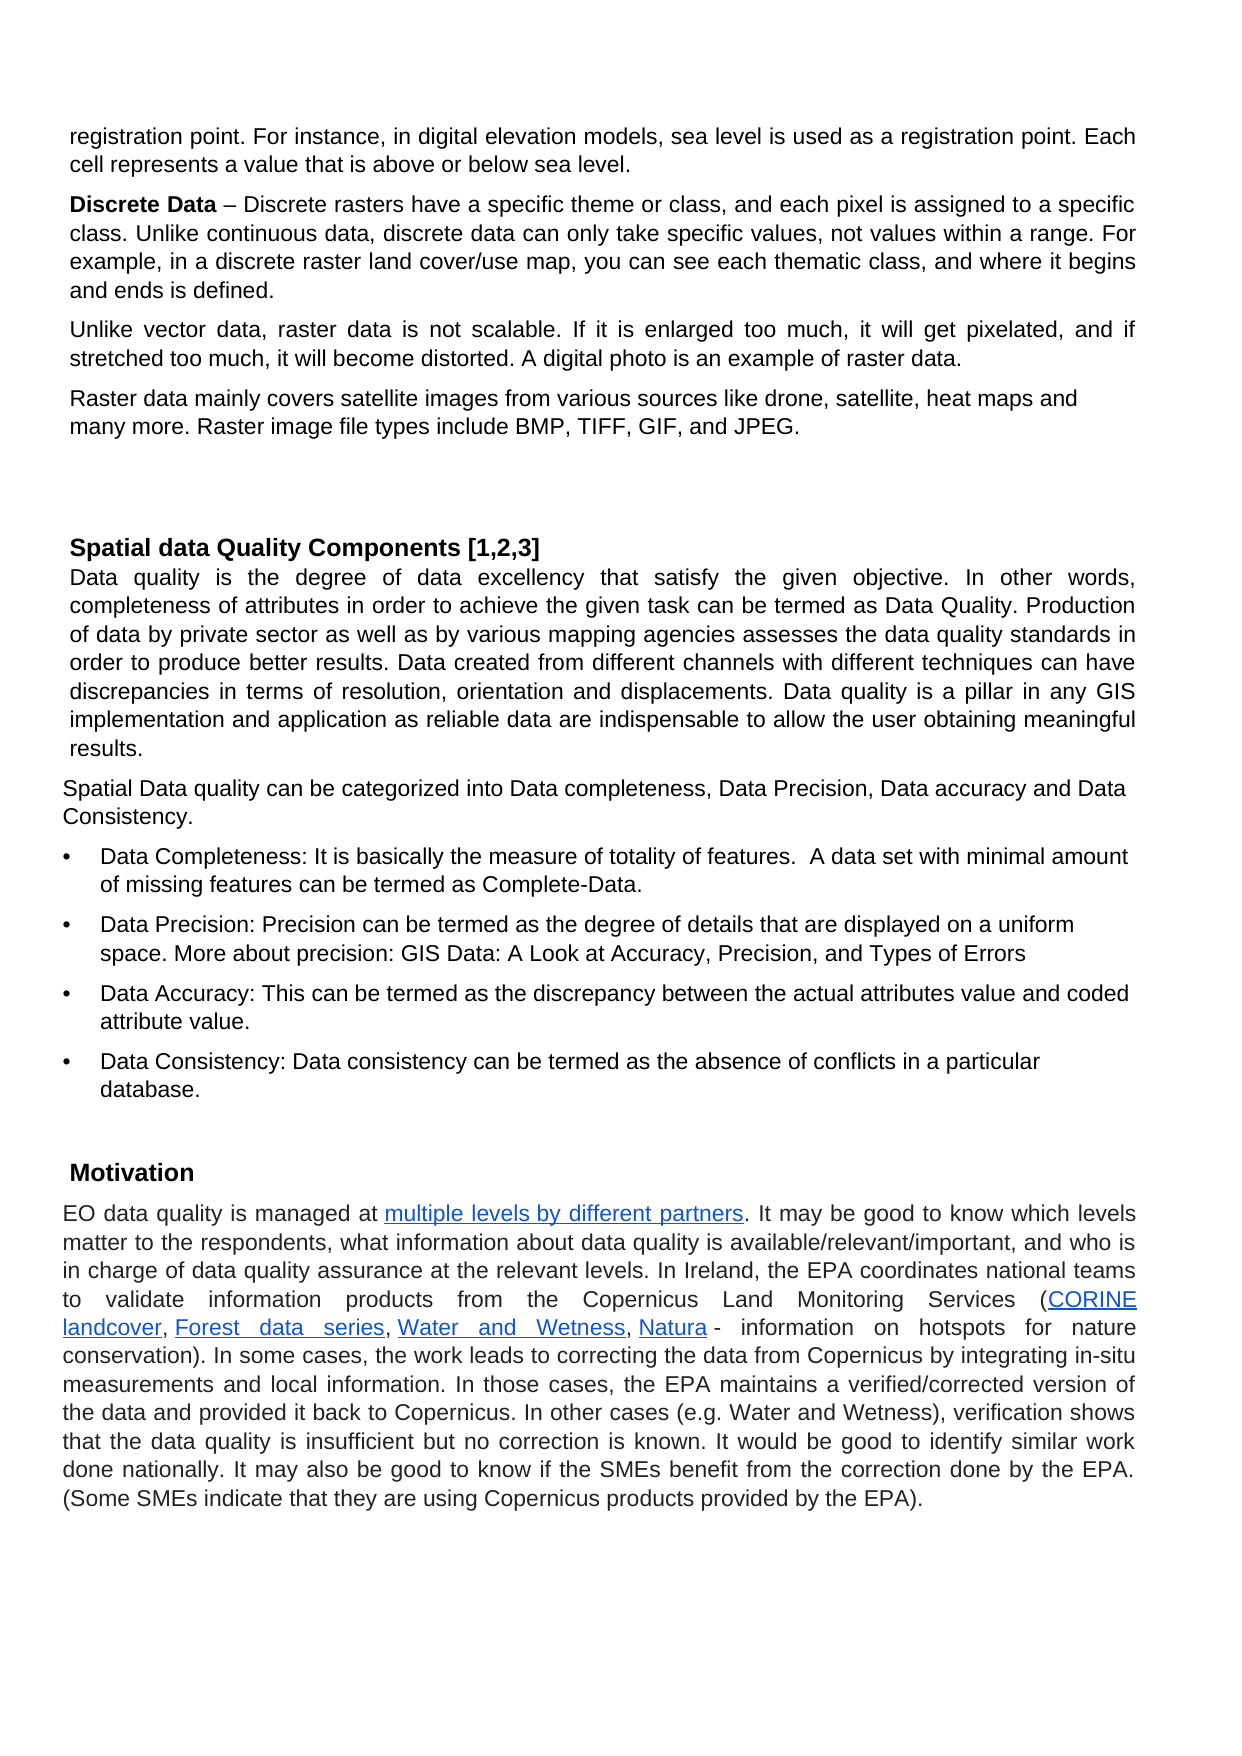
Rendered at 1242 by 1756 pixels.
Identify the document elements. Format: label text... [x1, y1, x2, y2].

text Unlike vector data, raster data is not scalable. If it is enlarged too much, it will get pixelated, and if stretched too much, it will become distorted. A digital photo is an example of raster data. [69, 316, 1137, 371]
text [69, 123, 1137, 178]
text Data quality is the degree of data excellency that satisfy the given objective. In other words, completeness of attributes in order to achieve the given task can be termed as Data Quality. Production of data by private sector as well as by various mapping agencies assesses the data quality standards in order to produce better results. Data created from different channels with different techniques can have discrepancies in terms of resolution, orientation and displacements. Data quality is a pillar in any GIS implementation and application as reliable data are indispensable to allow the user obtaining meaningful results. [69, 564, 1137, 761]
text Spatial Data quality can be categorized into Data completeness, Data Precision, Data accuracy and Data Consistency. [62, 774, 1137, 829]
text Discrete Data – Discrete rasters have a specific theme or class, and each pixel is assigned to a specific class. Unlike continuous data, discrete data can only take specific values, not values within a range. For example, in a discrete raster land cover/use map, you can see each thematic class, and where it begins and ends is defined. [69, 191, 1137, 303]
text EO data quality is managed at multiple levels by different partners. It may be good to know which levels matter to the respondents, what information about data quality is available/relevant/important, and who is in charge of data quality assurance at the relevant levels. In Ireland, the EPA coordinates national teams to validate information products from the Copernicus Land Monitoring Services (CORINE landcover, Forest data series, Water and Wetness, Natura - information on hotspots for nature conservation). In some cases, the work leads to correcting the data from Copernicus by integrating in-situ measurements and local information. In those cases, the EPA maintains a verified/corrected version of the data and provided it back to Copernicus. In other cases (e.g. Water and Wetness), verification shows that the data quality is insufficient but no correction is known. It would be good to identify similar work done nationally. It may also be good to know if the SMEs benefit from the correction done by the EPA. (Some SMEs indicate that they are using Copernicus products provided by the EPA). [62, 1200, 1137, 1511]
list Data Consistency: Data consistency can be termed as the absence of conflicts in a particular database. [62, 1048, 1137, 1103]
list Data Completeness: It is basically the measure of totality of features. A data set with minimal amount of missing features can be termed as Complete-Data. [62, 843, 1137, 898]
text Motivation [69, 1158, 1137, 1187]
text Raster data mainly covers satellite images from various sources like drone, satellite, heat maps and many more. Raster image file types include BMP, TIFF, GIF, and JPEG. [69, 385, 1137, 439]
list Data Accuracy: This can be termed as the discrepancy between the actual attributes value and coded attribute value. [62, 979, 1137, 1034]
list Data Precision: Precision can be termed as the degree of details that are displayed on a uniform space. More about precision: GIS Data: A Look at Accuracy, Precision, and Types of Errors [62, 911, 1137, 966]
text Spatial data Quality Components [1,2,3] [25, 533, 1137, 562]
